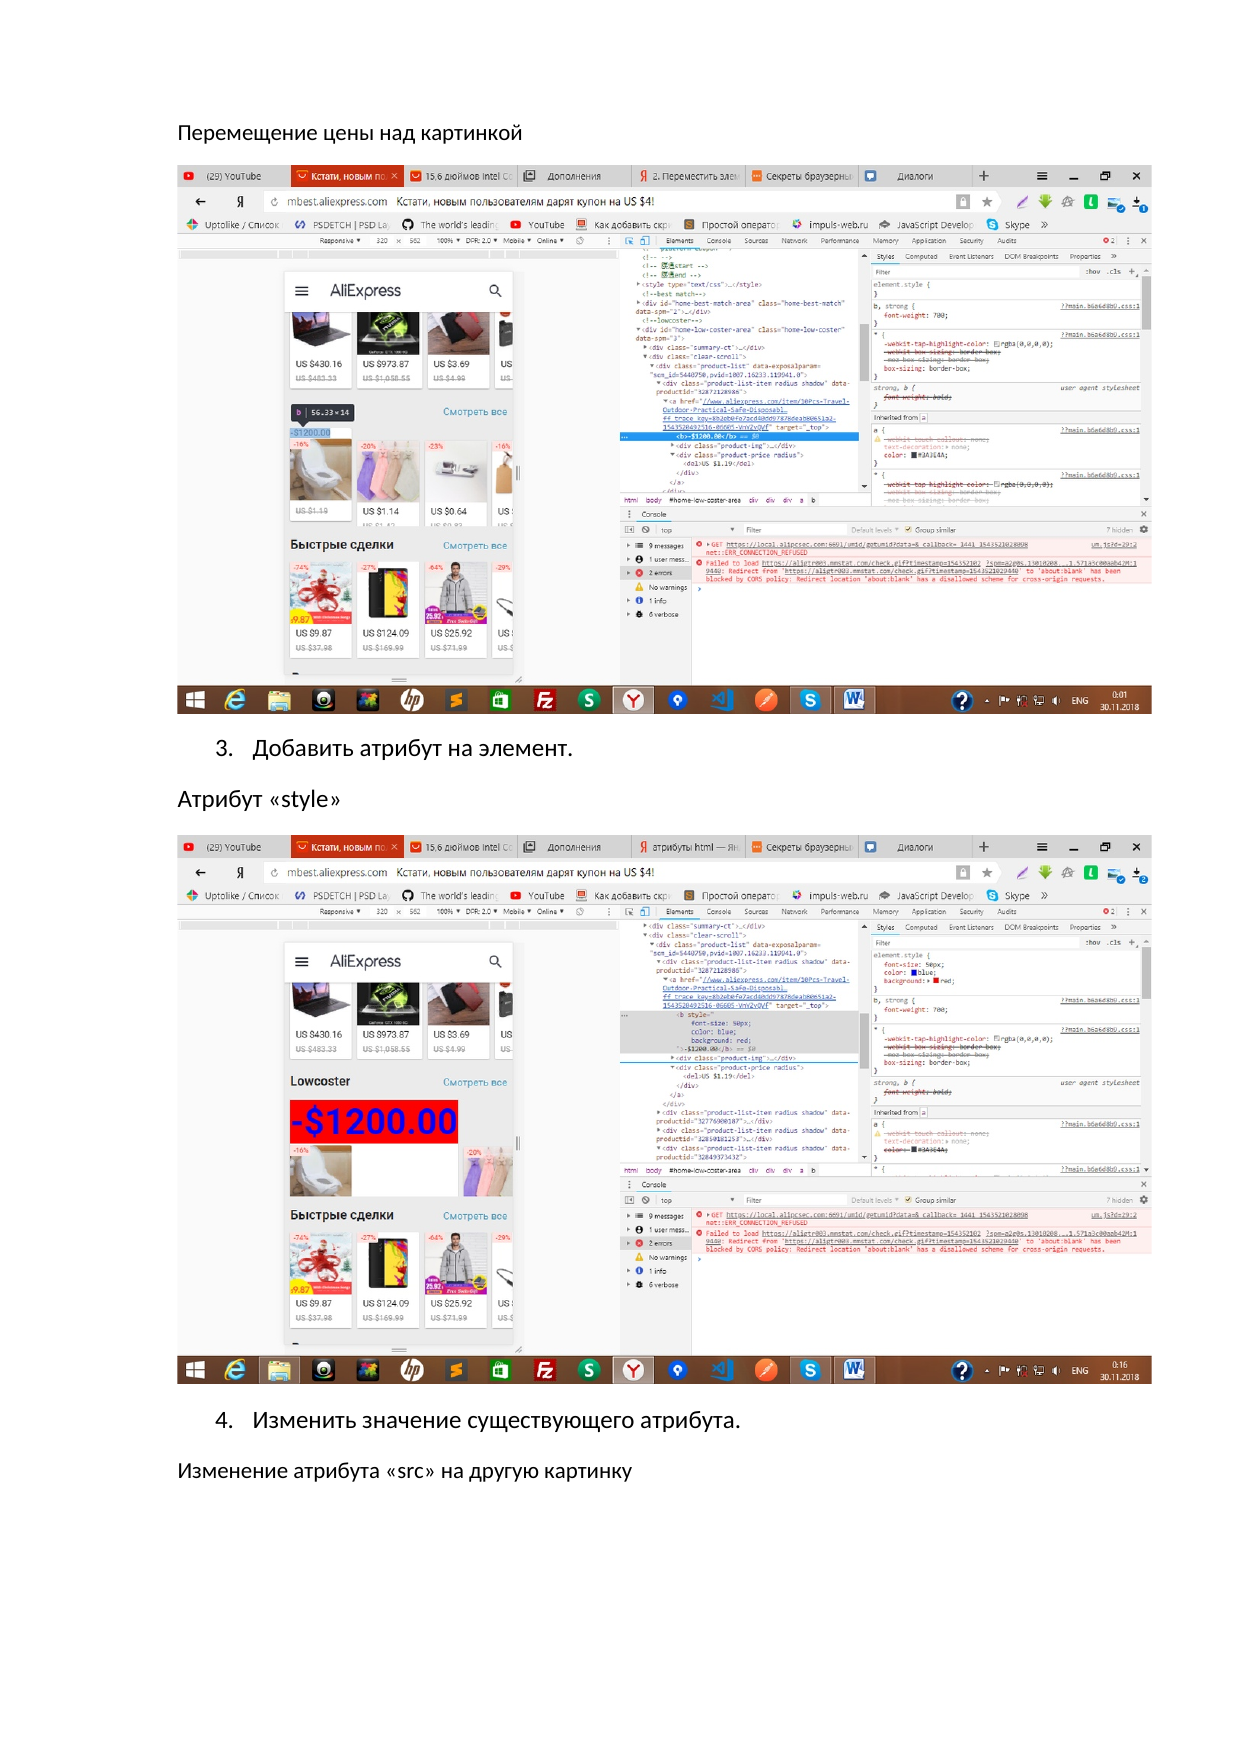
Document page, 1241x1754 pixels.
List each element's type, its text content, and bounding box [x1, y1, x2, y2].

text Перемещение цены над картинкой [177, 118, 1152, 146]
list Добавить атрибут на элемент. [215, 732, 1152, 762]
text Атрибут «style» [177, 784, 1152, 814]
list Изменить значение существующего атрибута. [215, 1404, 1152, 1435]
picture [177, 165, 1152, 714]
picture [177, 835, 1152, 1384]
text Изменение атрибута «src» на другую картинку [177, 1456, 1152, 1484]
